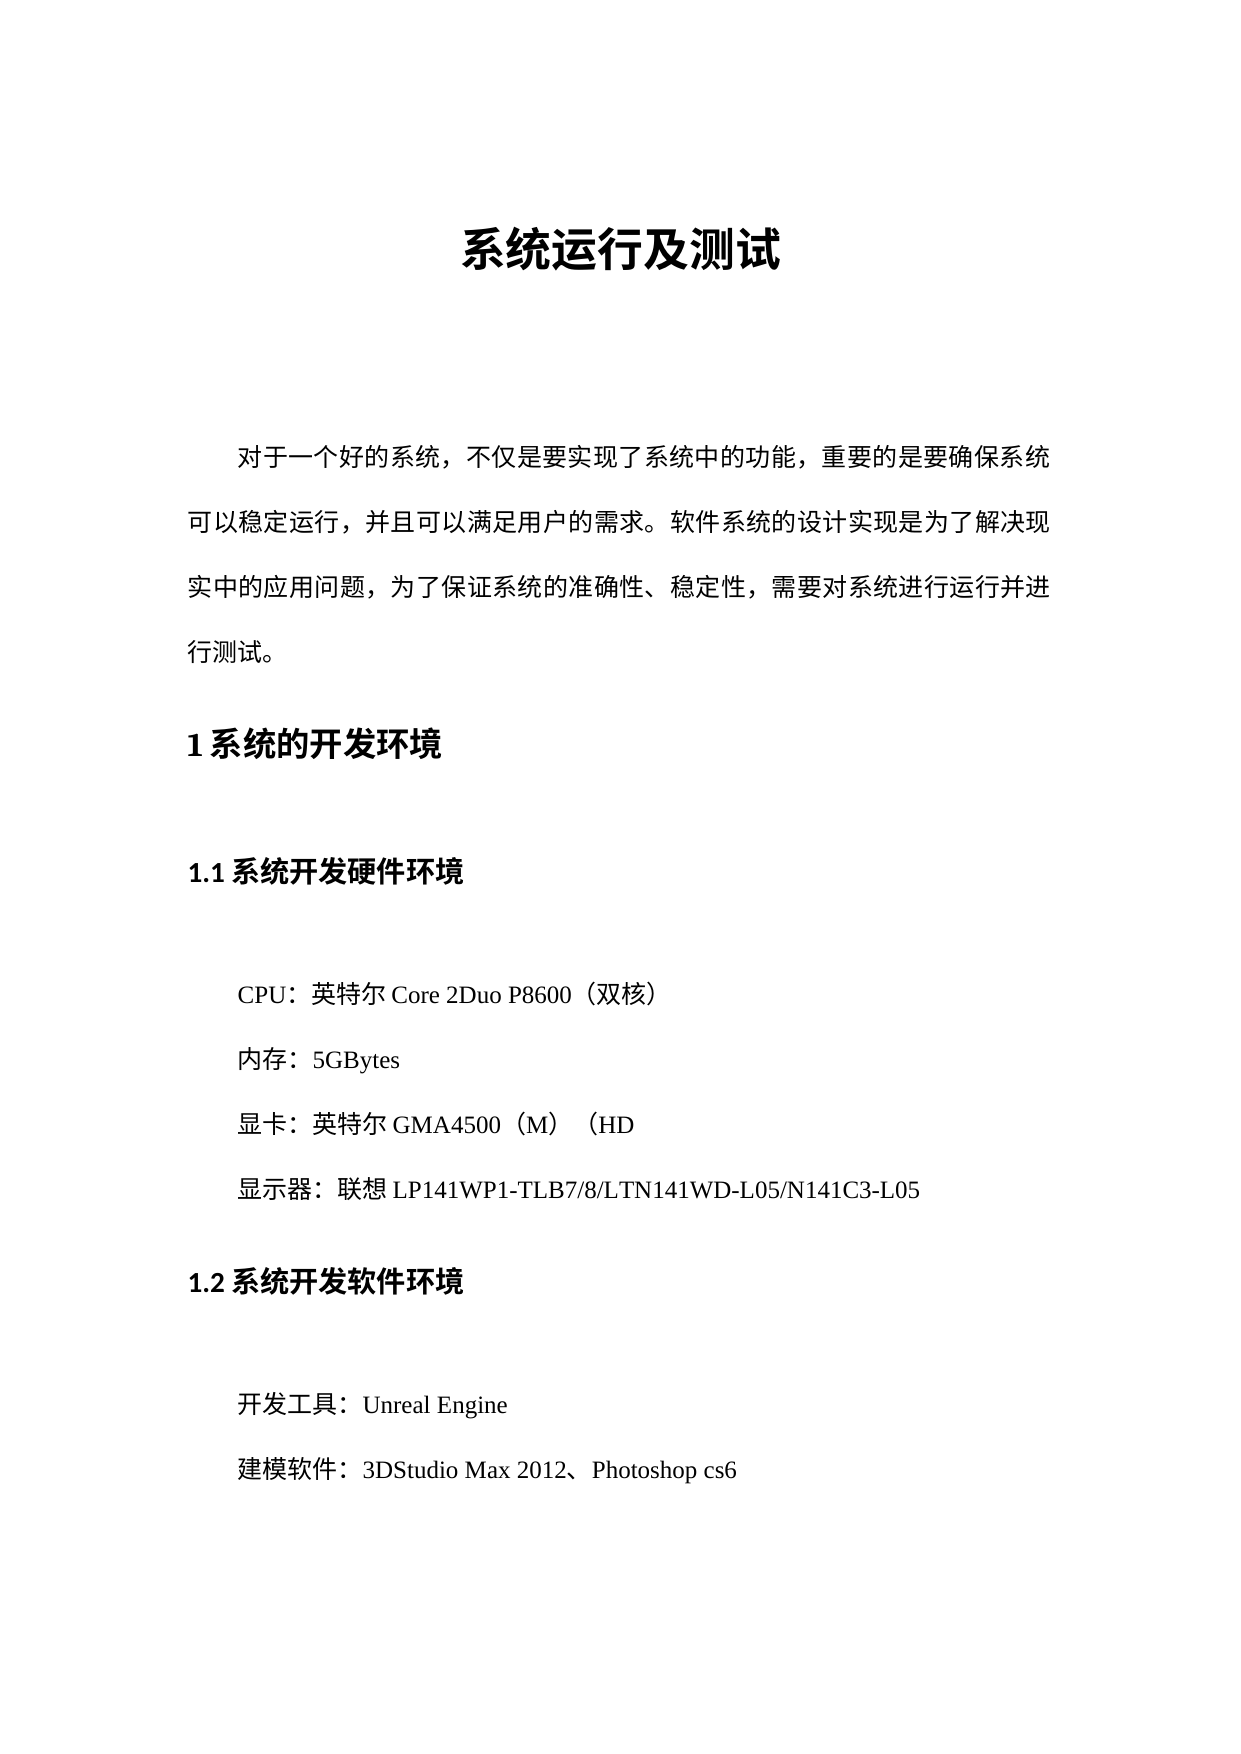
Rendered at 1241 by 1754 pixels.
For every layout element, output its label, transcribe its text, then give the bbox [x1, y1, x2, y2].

text 开发工具：Unreal Engine [187, 1370, 1053, 1435]
text 对于一个好的系统，不仅是要实现了系统中的功能，重要的是要确保系统可以稳定运行，并且可以满足用户的需求。软件系统的设计实现是为了解决现实中的应用问题，为了保证系统的准确性、稳定性，需要对系统进行运行并进行测试。 [187, 423, 1053, 683]
text 建模软件：3DStudio Max 2012、Photoshop cs6 [187, 1435, 1053, 1500]
subtitle 系统运行及测试 [187, 197, 1053, 295]
text CPU：英特尔Core 2Duo P8600（双核） [187, 960, 1053, 1025]
text 显卡：英特尔GMA4500（M）（HD [187, 1090, 1053, 1155]
subtitle 1.2系统开发软件环境 [187, 1247, 1053, 1312]
text 内存：5GBytes [187, 1025, 1053, 1090]
text 显示器：联想LP141WP1-TLB7/8/LTN141WD-L05/N141C3-L05 [187, 1155, 1053, 1220]
subtitle 1.1系统开发硬件环境 [187, 837, 1053, 902]
subtitle 1系统的开发环境 [187, 710, 1053, 775]
